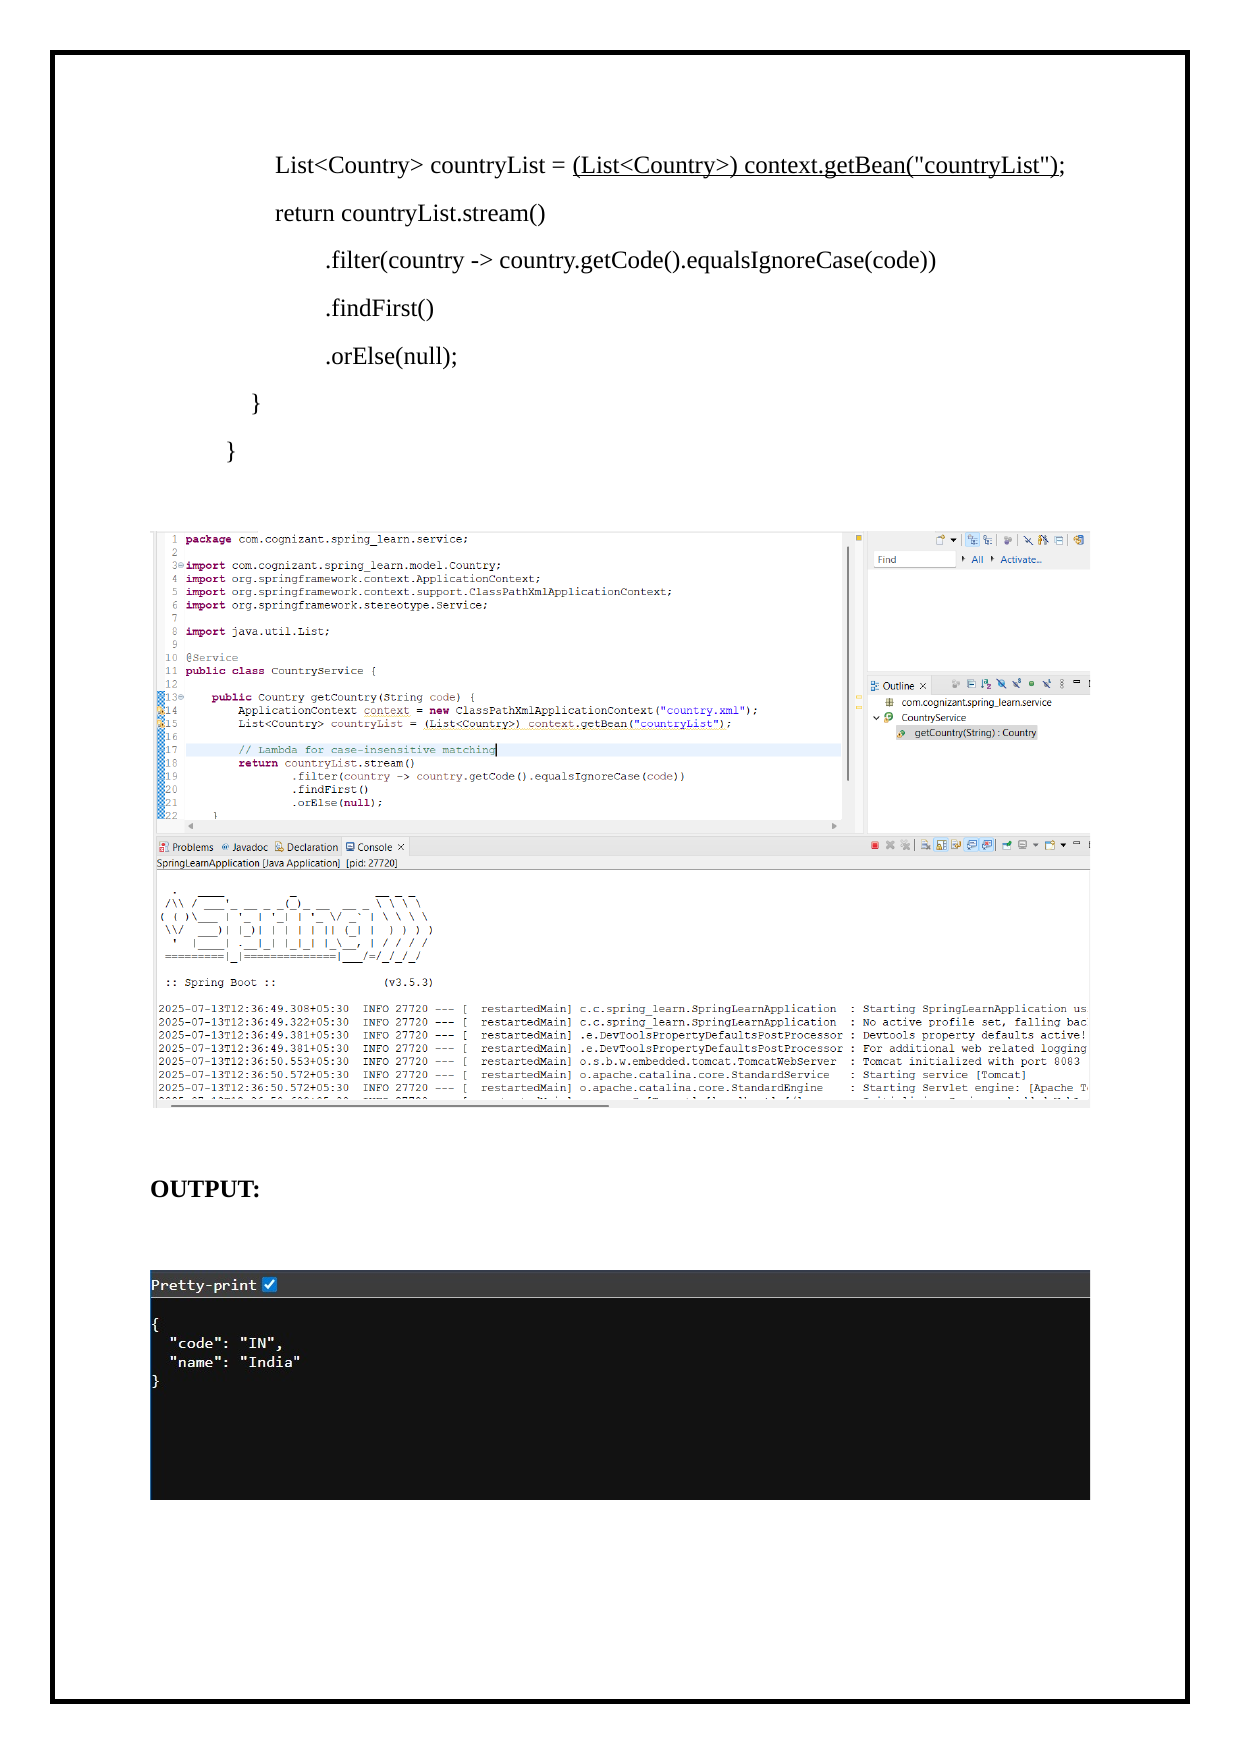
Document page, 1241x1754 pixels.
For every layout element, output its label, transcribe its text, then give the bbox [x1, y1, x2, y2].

text .orElse(null); [225, 341, 1090, 369]
text List<Country> countryList = (List<Country>) context.getBean("countryList"); [225, 150, 1090, 179]
text .findFirst() [225, 293, 1090, 322]
text } [225, 388, 1090, 417]
text return countryList.stream() [225, 198, 1090, 226]
picture [150, 531, 1091, 1108]
text OUTPUT: [150, 1174, 1090, 1203]
picture [150, 1270, 1091, 1500]
text .filter(country -> country.getCode().equalsIgnoreCase(code)) [225, 245, 1090, 274]
text } [225, 436, 1090, 465]
